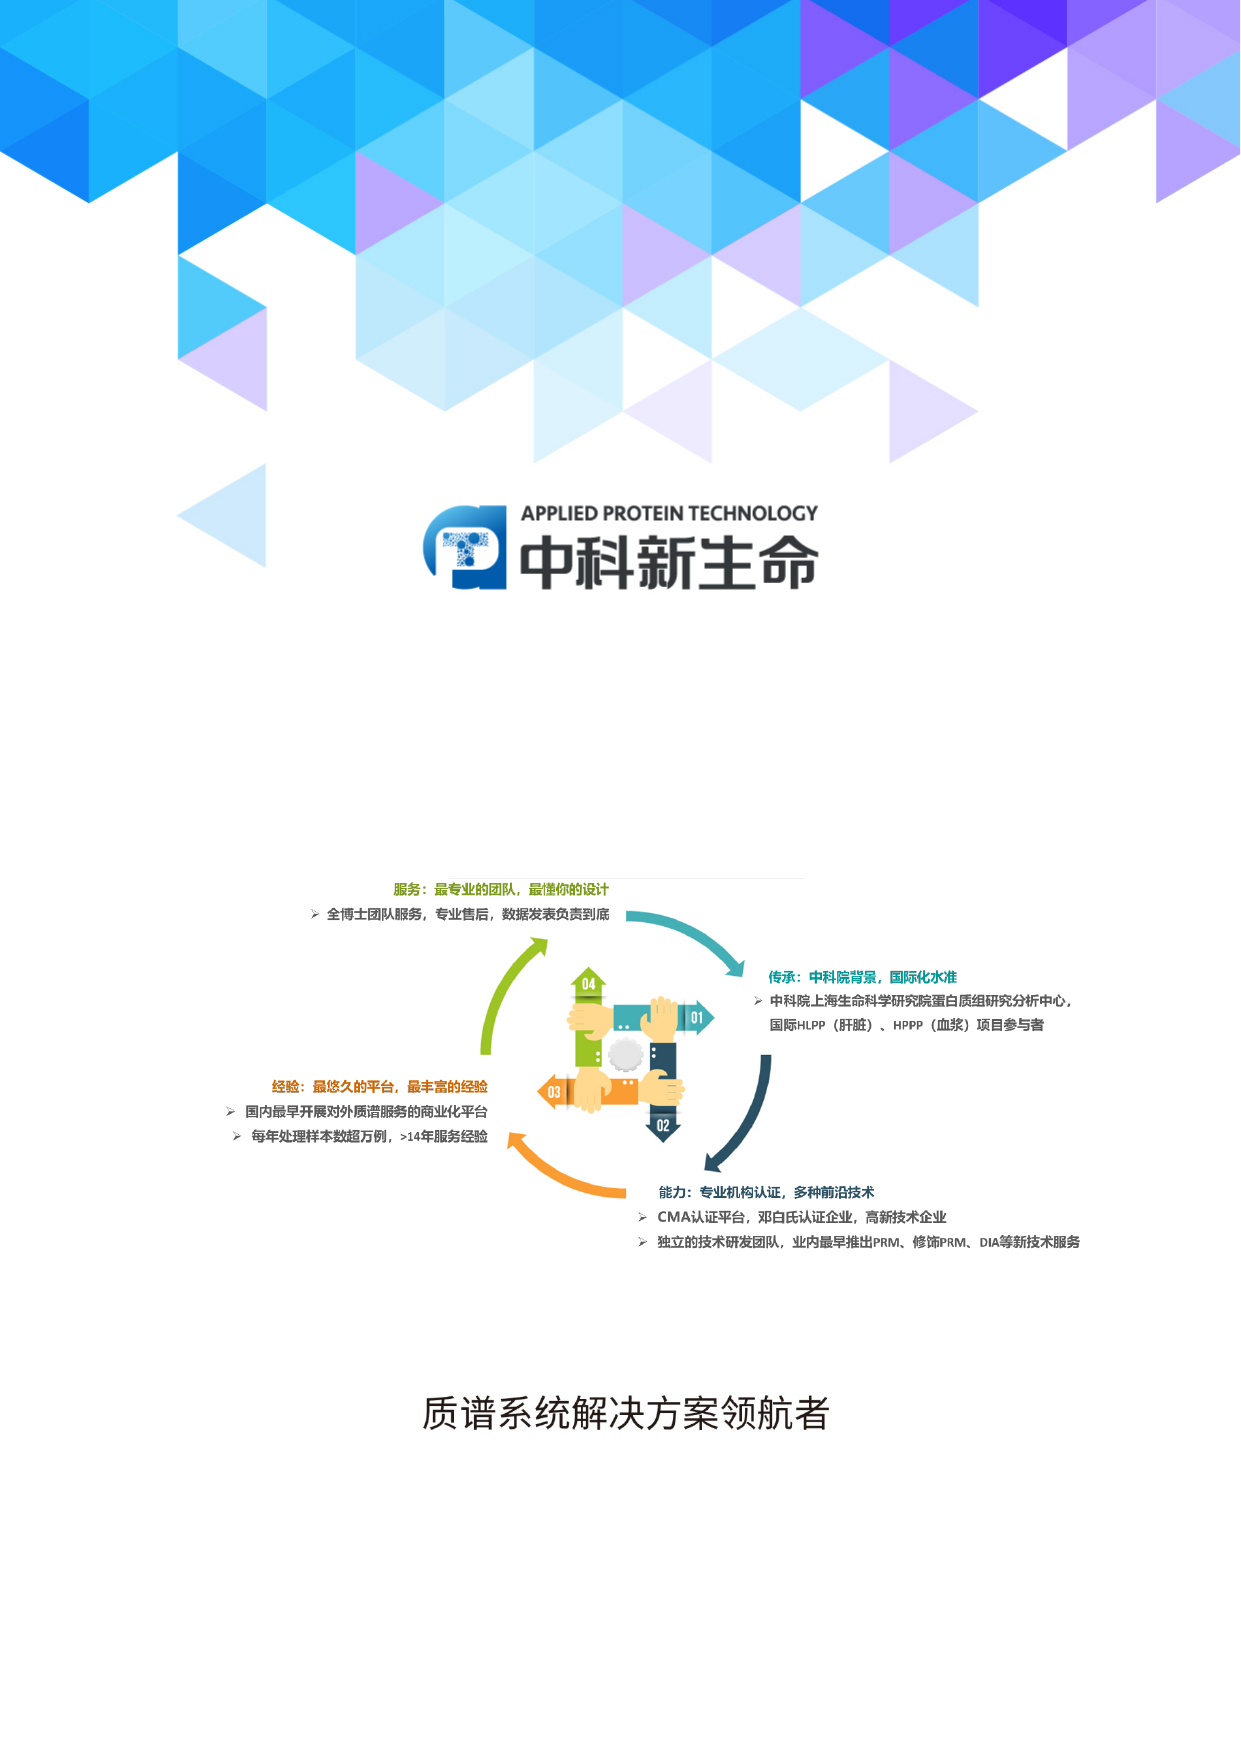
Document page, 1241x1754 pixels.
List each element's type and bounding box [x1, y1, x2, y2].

picture [214, 877, 1099, 1258]
picture [0, 0, 1241, 632]
picture [12, 1284, 1240, 1518]
